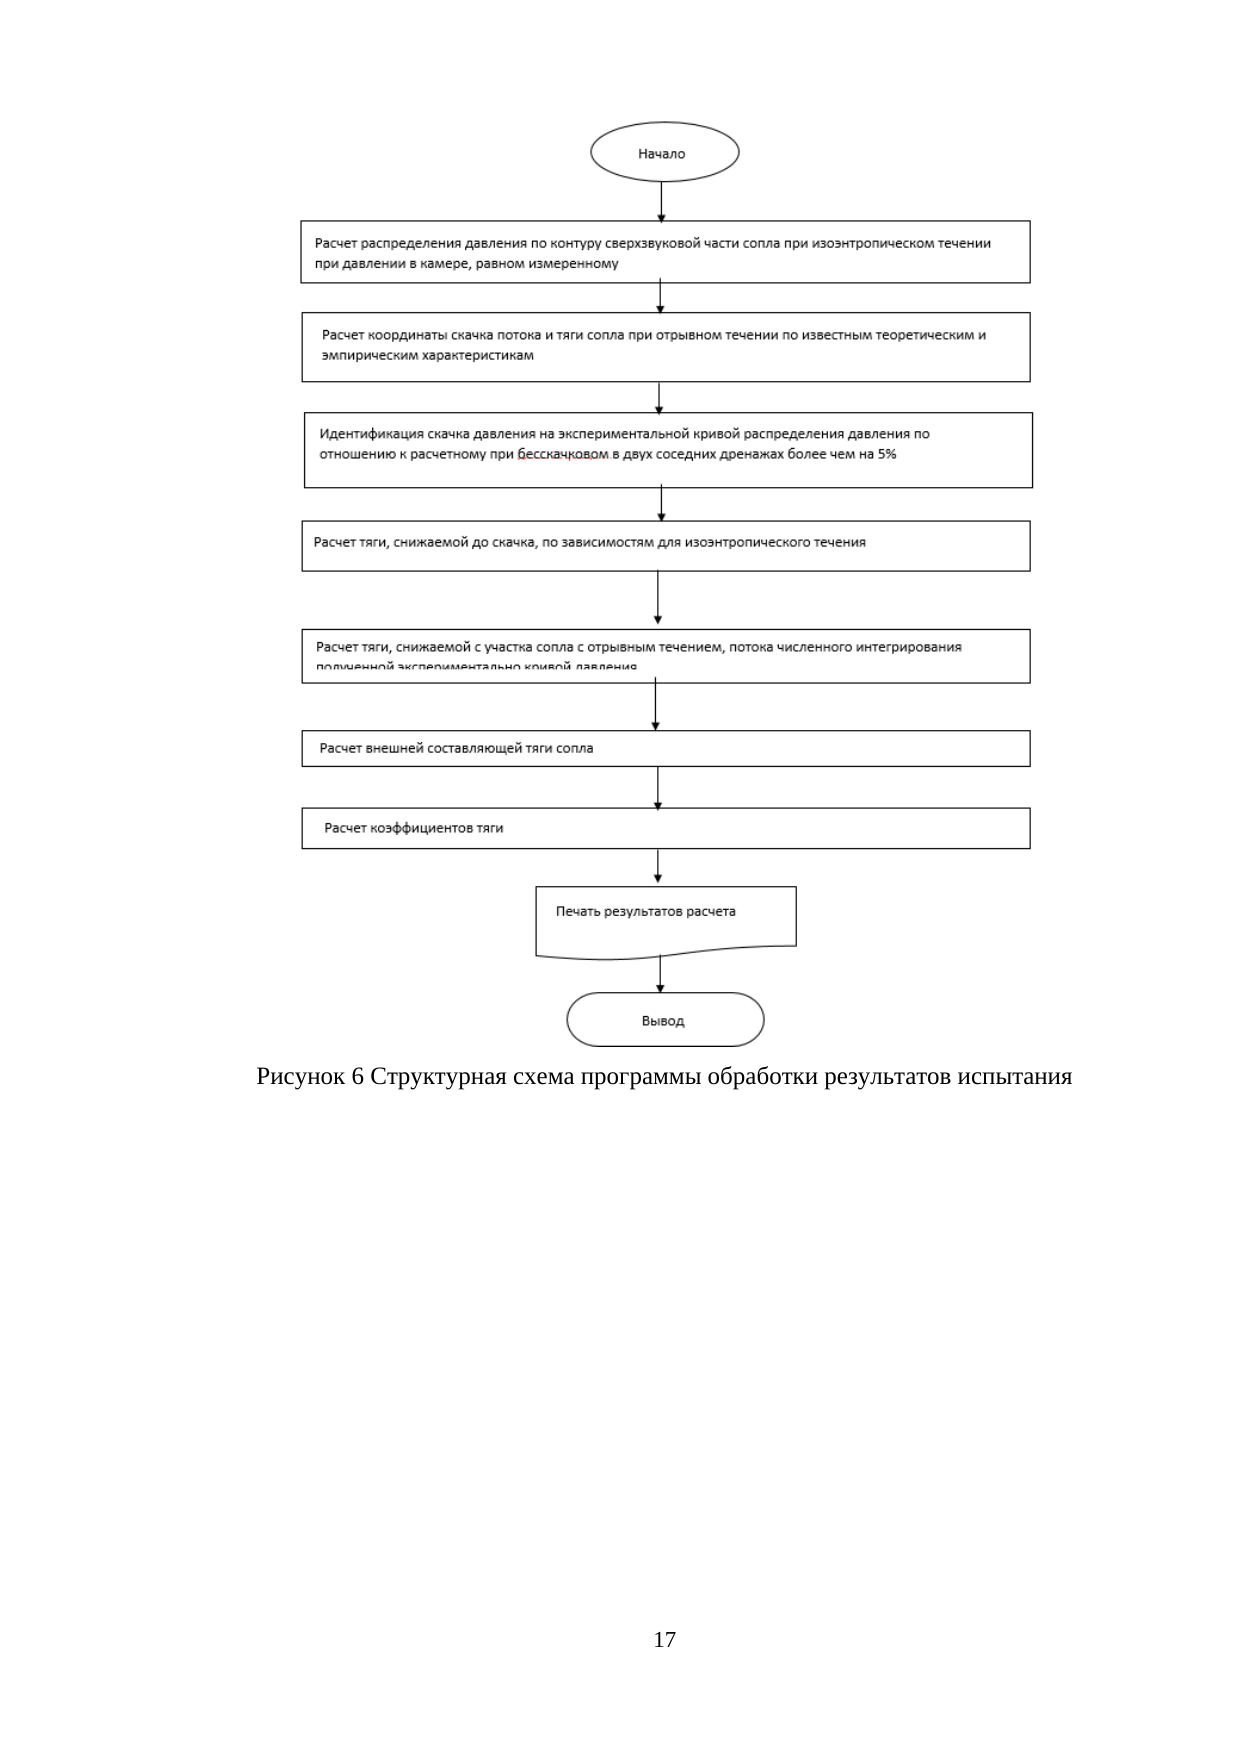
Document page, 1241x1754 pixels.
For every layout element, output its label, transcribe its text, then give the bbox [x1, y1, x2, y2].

picture [285, 118, 1044, 1047]
